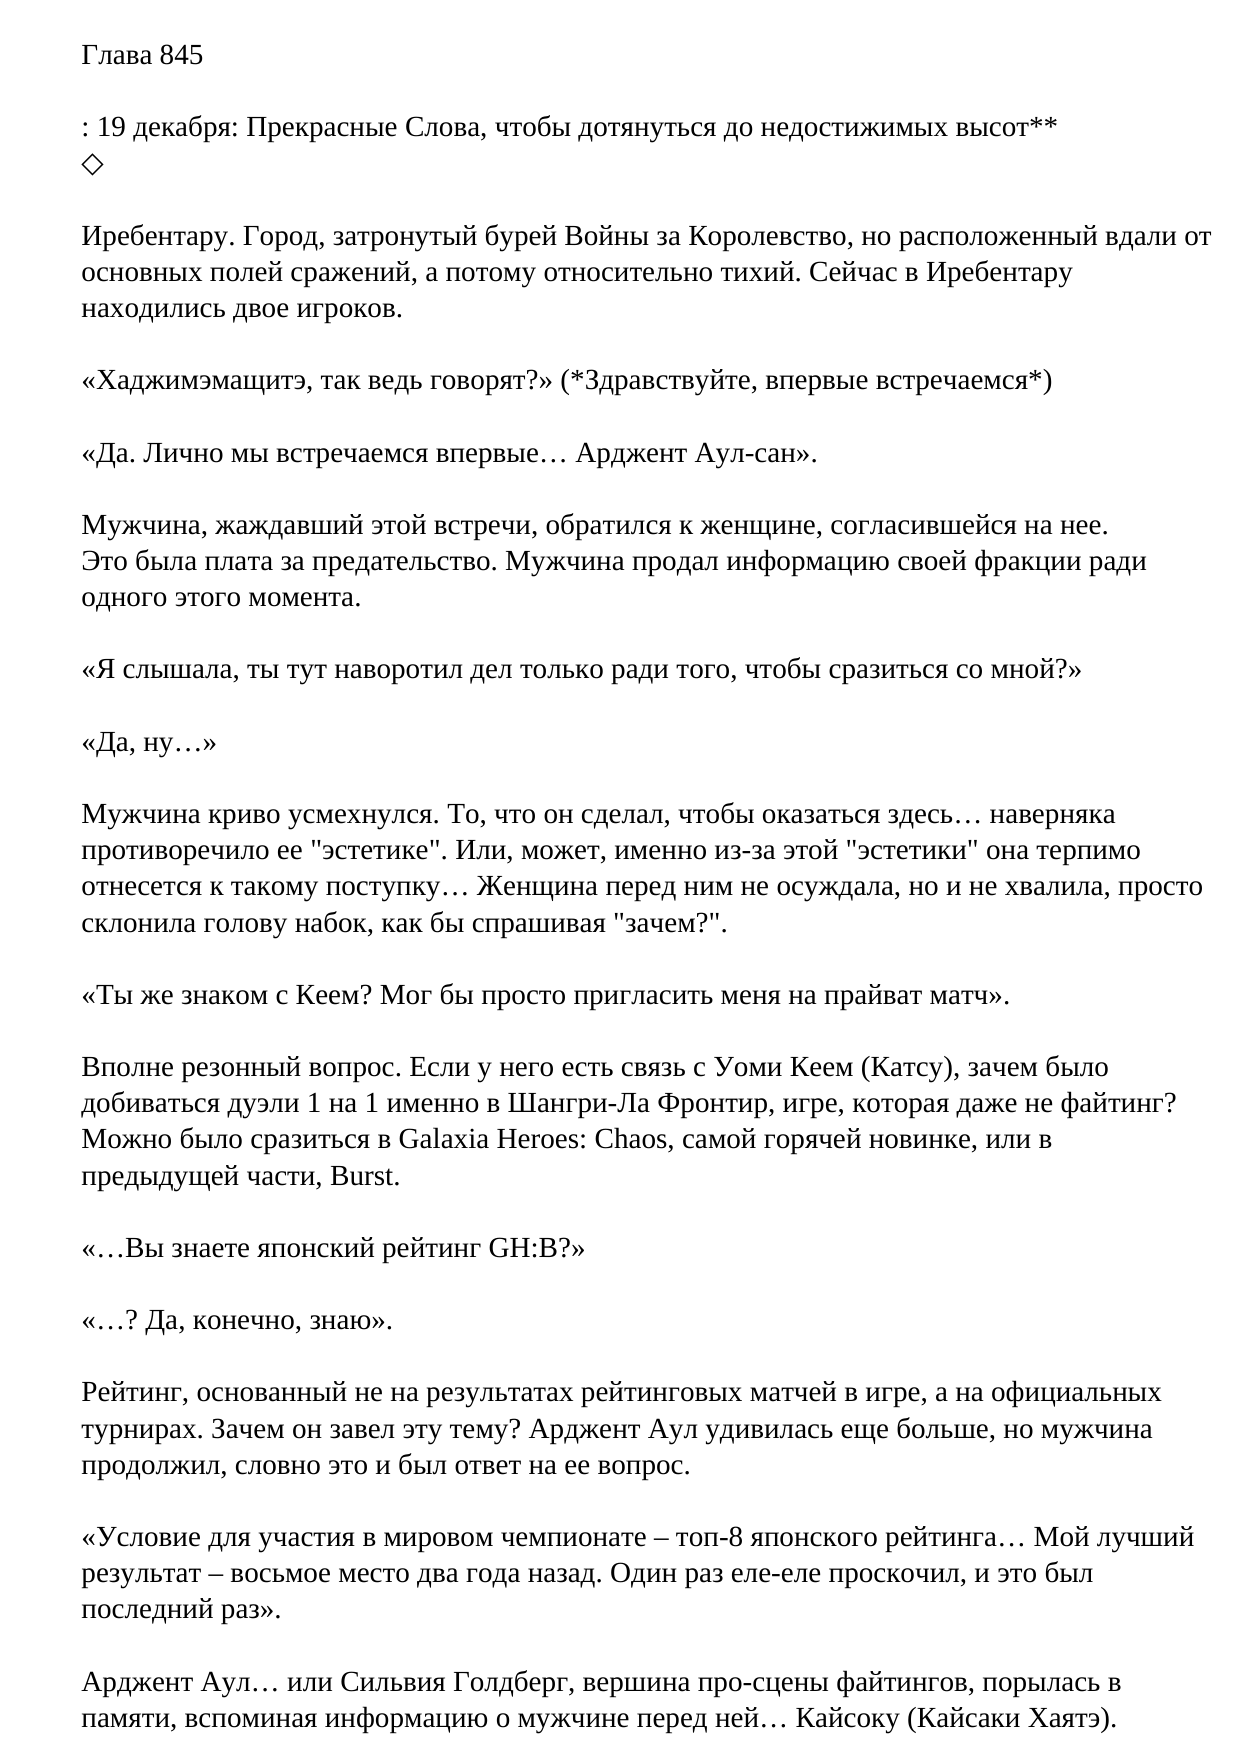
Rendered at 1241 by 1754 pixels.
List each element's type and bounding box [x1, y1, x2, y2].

text [81, 37, 1215, 1733]
